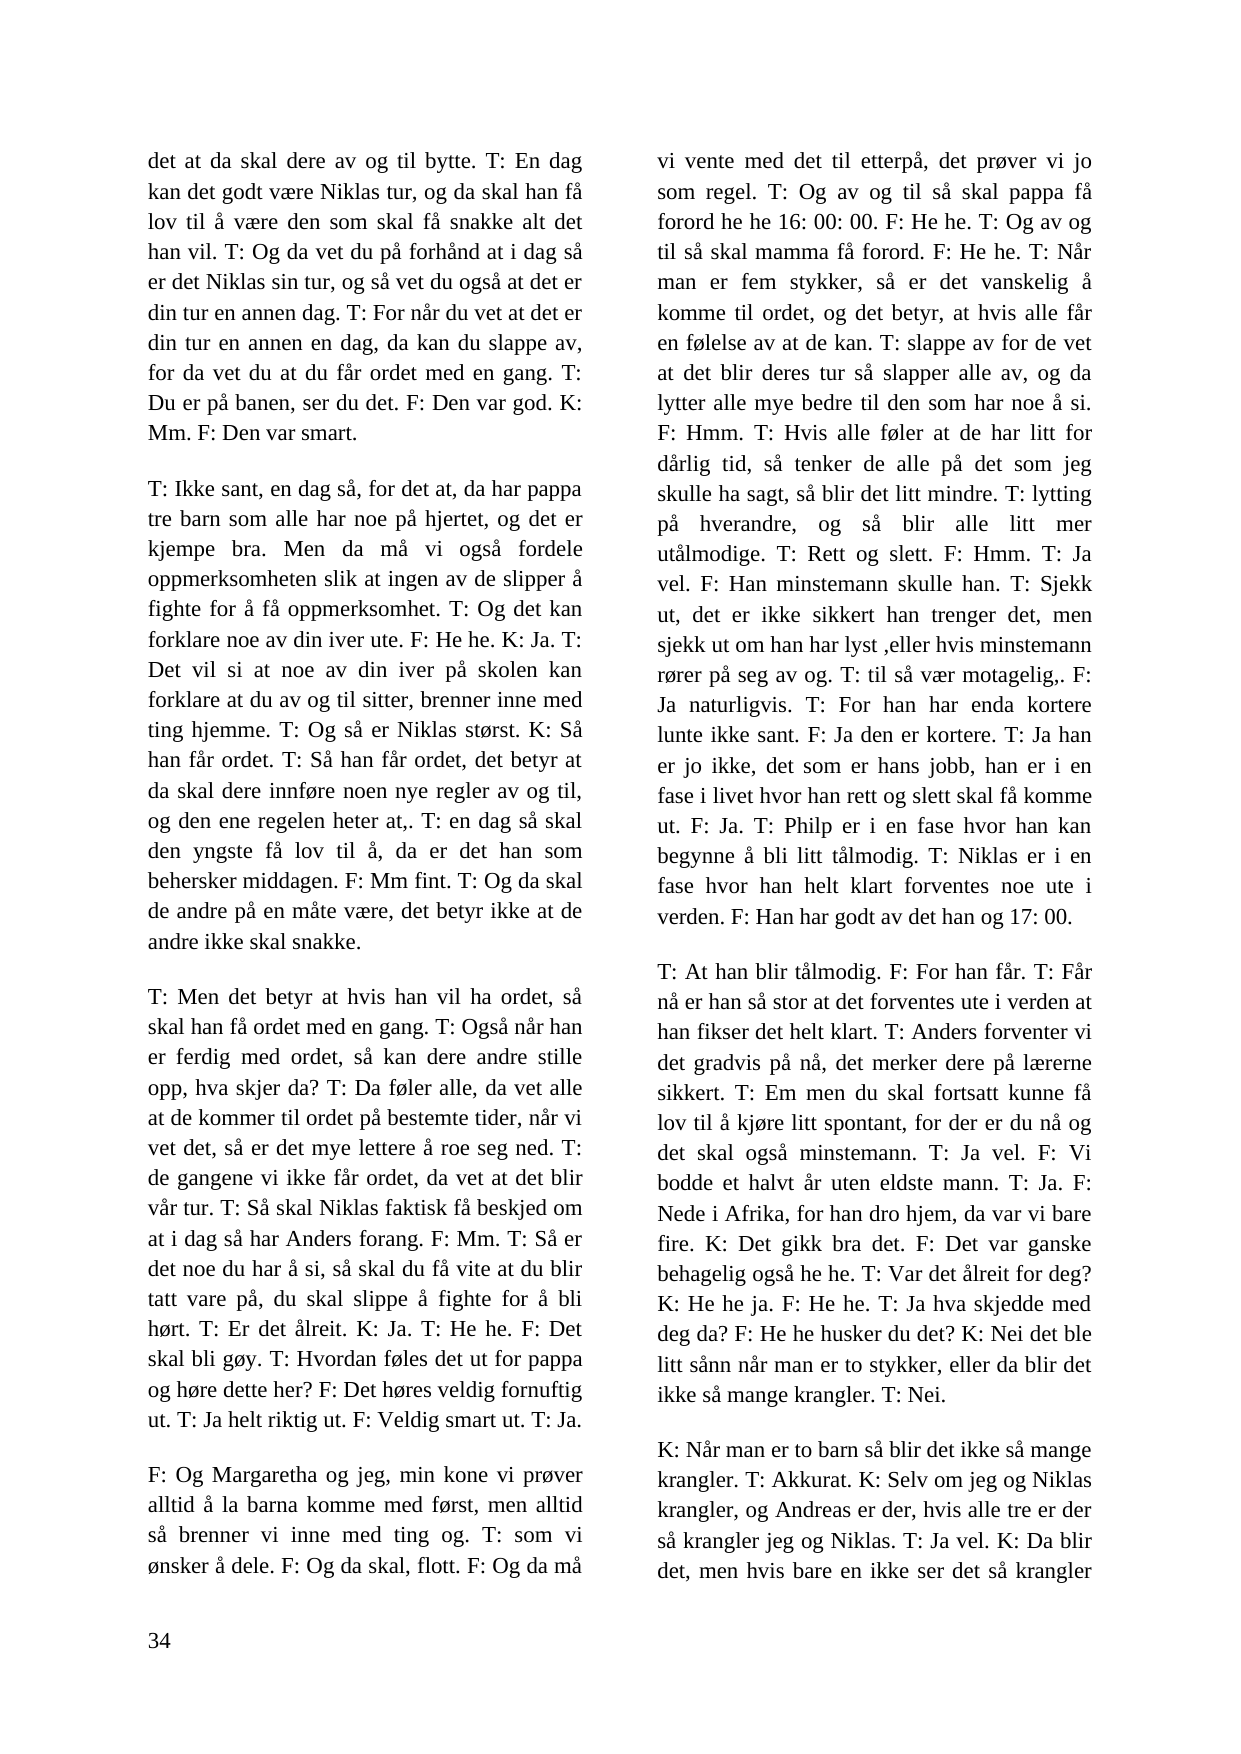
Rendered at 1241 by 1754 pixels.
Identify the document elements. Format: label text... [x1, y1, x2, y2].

text F: Og Margaretha og jeg, min kone vi prøver alltid å la barna komme med først, men alltid så brenner vi inne med ting og. T: som vi ønsker å dele. F: Og da skal, flott. F: Og da må vi vente med det til etterpå, det prøver vi jo som regel. T: Og av og til så skal pappa få forord he he 16: 00: 00. F: He he. T: Og av og til så skal mamma få forord. F: He he. T: Når man er fem stykker, så er det vanskelig å komme til ordet, og det betyr, at hvis alle får en følelse av at de kan. T: slappe av for de vet at det blir deres tur så slapper alle av, og da lytter alle mye bedre til den som har noe å si. F: Hmm. T: Hvis alle føler at de har litt for dårlig tid, så tenker de alle på det som jeg skulle ha sagt, så blir det litt mindre. T: lytting på hverandre, og så blir alle litt mer utålmodige. T: Rett og slett. F: Hmm. T: Ja vel. F: Han minstemann skulle han. T: Sjekk ut, det er ikke sikkert han trenger det, men sjekk ut om han har lyst ,eller hvis minstemann rører på seg av og. T: til så vær motagelig,. F: Ja naturligvis. T: For han har enda kortere lunte ikke sant. F: Ja den er kortere. T: Ja han er jo ikke, det som er hans jobb, han er i en fase i livet hvor han rett og slett skal få komme ut. F: Ja. T: Philp er i en fase hvor han kan begynne å bli litt tålmodig. T: Niklas er i en fase hvor han helt klart forventes noe ute i verden. F: Han har godt av det han og 17: 00. [657, 148, 1093, 929]
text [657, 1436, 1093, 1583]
text T: Ikke sant, en dag så, for det at, da har pappa tre barn som alle har noe på hjertet, og det er kjempe bra. Men da må vi også fordele oppmerksomheten slik at ingen av de slipper å fighte for å få oppmerksomhet. T: Og det kan forklare noe av din iver ute. F: He he. K: Ja. T: Det vil si at noe av din iver på skolen kan forklare at du av og til sitter, brenner inne med ting hjemme. T: Og så er Niklas størst. K: Så han får ordet. T: Så han får ordet, det betyr at da skal dere innføre noen nye regler av og til, og den ene regelen heter at,. T: en dag så skal den yngste få lov til å, da er det han som behersker middagen. F: Mm fint. T: Og da skal de andre på en måte være, det betyr ikke at de andre ikke skal snakke. [148, 475, 583, 954]
text T: Men det betyr at hvis han vil ha ordet, så skal han få ordet med en gang. T: Også når han er ferdig med ordet, så kan dere andre stille opp, hva skjer da? T: Da føler alle, da vet alle at de kommer til ordet på bestemte tider, når vi vet det, så er det mye lettere å roe seg ned. T: de gangene vi ikke får ordet, da vet at det blir vår tur. T: Så skal Niklas faktisk få beskjed om at i dag så har Anders forang. F: Mm. T: Så er det noe du har å si, så skal du få vite at du blir tatt vare på, du skal slippe å fighte for å bli hørt. T: Er det ålreit. K: Ja. T: He he. F: Det skal bli gøy. T: Hvordan føles det ut for pappa og høre dette her? F: Det høres veldig fornuftig ut. T: Ja helt riktig ut. F: Veldig smart ut. T: Ja. [148, 983, 583, 1432]
text T: At han blir tålmodig. F: For han får. T: Får nå er han så stor at det forventes ute i verden at han fikser det helt klart. T: Anders forventer vi det gradvis på nå, det merker dere på lærerne sikkert. T: Em men du skal fortsatt kunne få lov til å kjøre litt spontant, for der er du nå og det skal også minstemann. T: Ja vel. F: Vi bodde et halvt år uten eldste mann. T: Ja. F: Nede i Afrika, for han dro hjem, da var vi bare fire. K: Det gikk bra det. F: Det var ganske behagelig også he he. T: Var det ålreit for deg? K: He he ja. F: He he. T: Ja hva skjedde med deg da? F: He he husker du det? K: Nei det ble litt sånn når man er to stykker, eller da blir det ikke så mange krangler. T: Nei. [657, 958, 1093, 1407]
